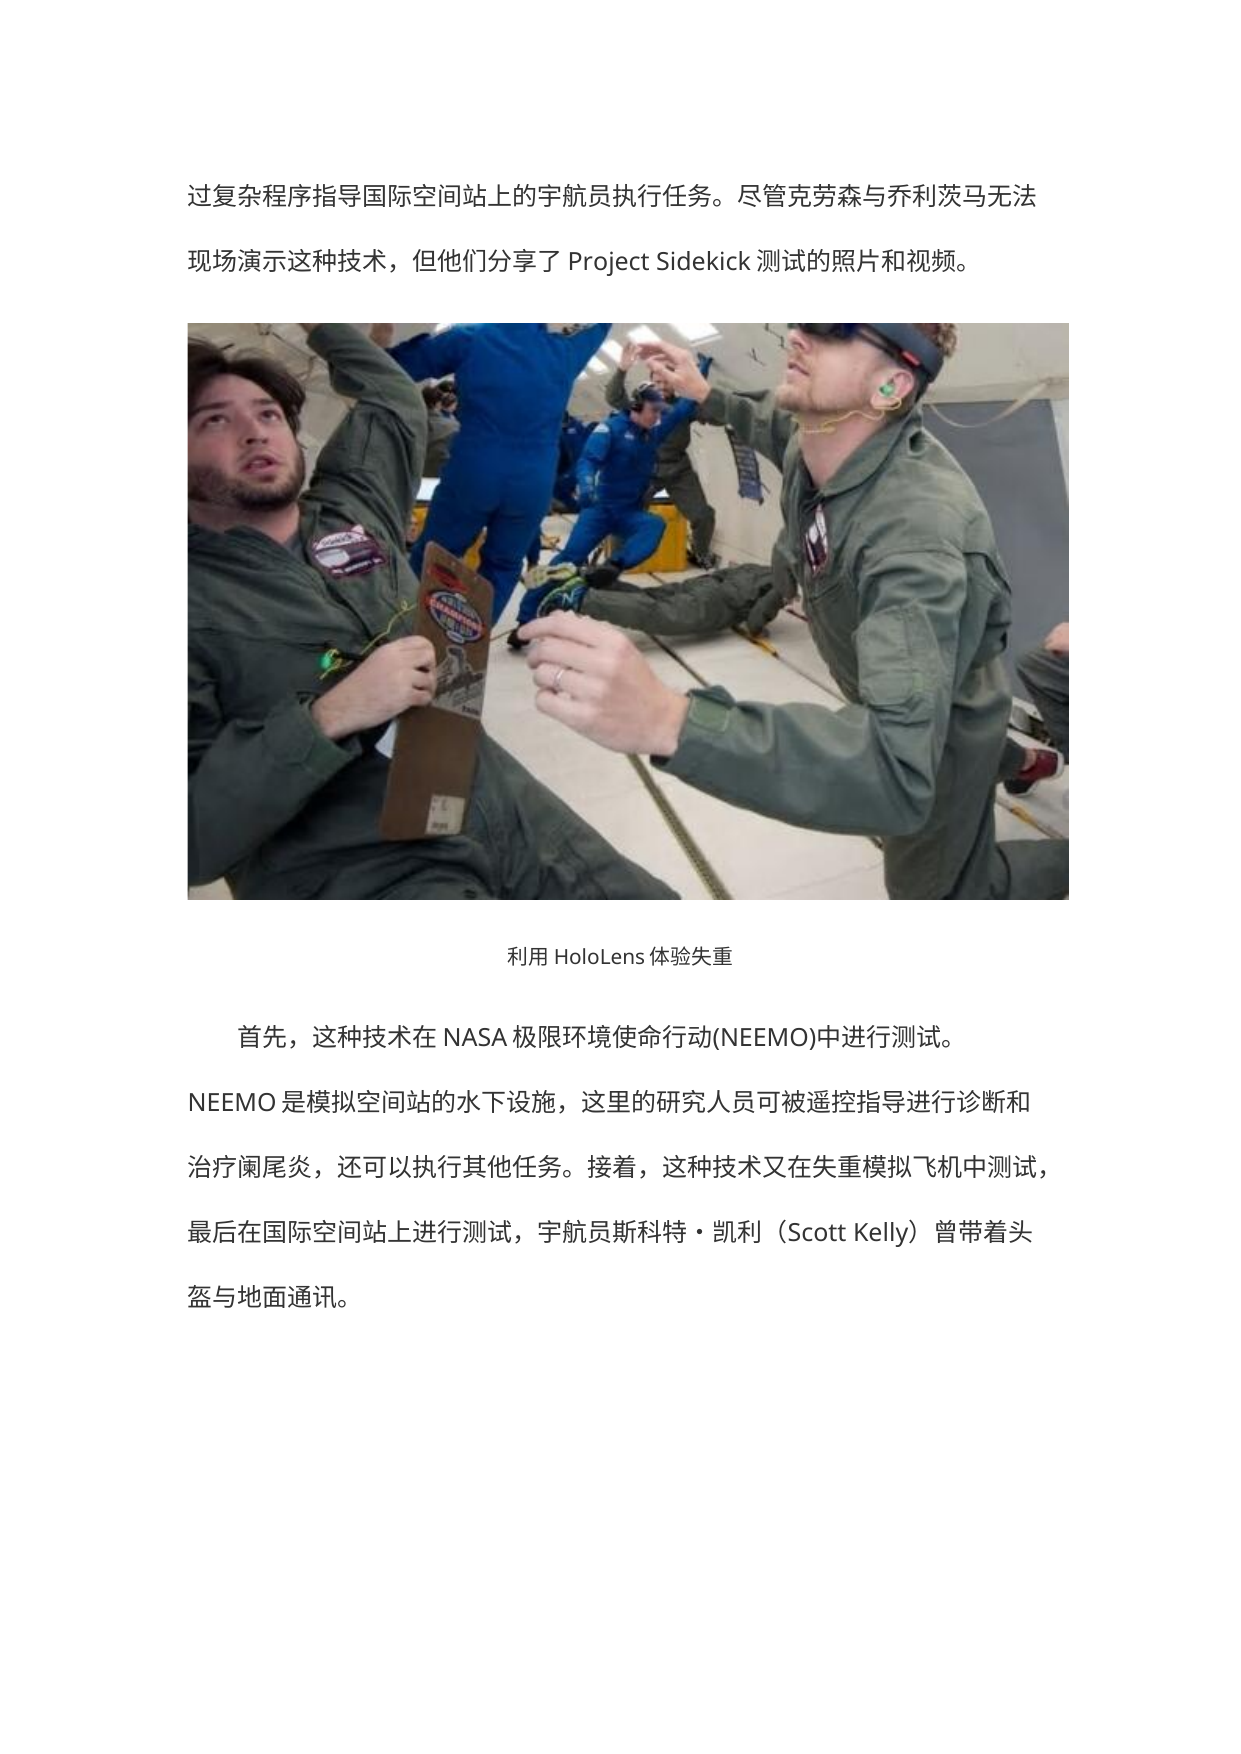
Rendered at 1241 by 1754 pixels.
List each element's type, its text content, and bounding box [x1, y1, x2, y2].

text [187, 162, 1053, 292]
text 首先，这种技术在NASA极限环境使命行动(NEEMO)中进行测试。NEEMO是模拟空间站的水下设施，这里的研究人员可被遥控指导进行诊断和治疗阑尾炎，还可以执行其他任务。接着，这种技术又在失重模拟飞机中测试，最后在国际空间站上进行测试，宇航员斯科特•凯利（Scott Kelly）曾带着头盔与地面通讯。 [187, 1003, 1053, 1328]
text 利用HoloLens体验失重 [187, 939, 1053, 972]
picture [187, 323, 1069, 900]
